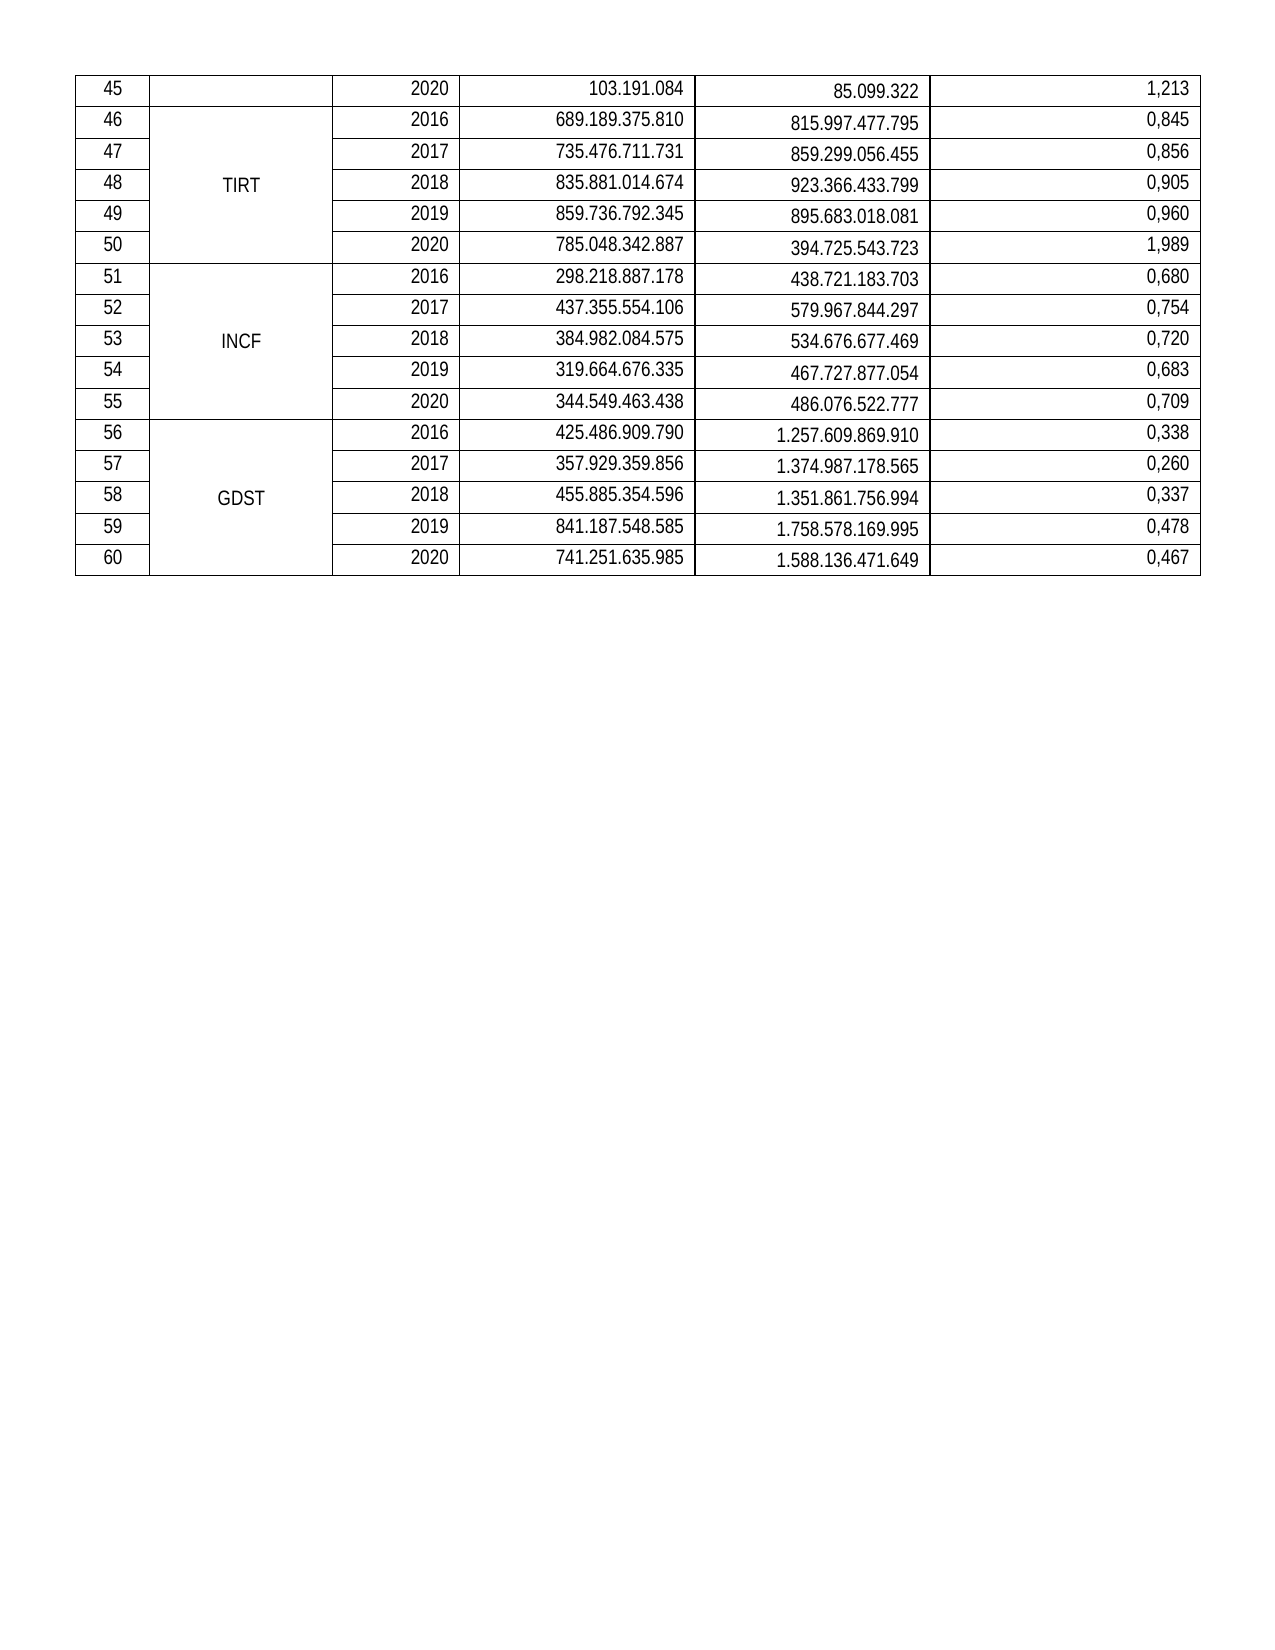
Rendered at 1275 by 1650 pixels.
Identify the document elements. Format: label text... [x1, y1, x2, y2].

table_cell 741.251.635.985 [460, 545, 694, 575]
table_cell 815.997.477.795 [696, 107, 929, 137]
table_cell 384.982.084.575 [460, 326, 694, 356]
table_cell 2016 [333, 420, 459, 450]
table_cell 103.191.084 [460, 76, 694, 106]
table_cell 2020 [333, 232, 459, 262]
table_cell 2016 [333, 264, 459, 294]
table_cell 2018 [333, 326, 459, 356]
table_cell 2019 [333, 514, 459, 544]
table_cell 2019 [333, 357, 459, 387]
table_cell 0,683 [931, 357, 1200, 387]
table_cell 344.549.463.438 [460, 389, 694, 419]
table_cell 298.218.887.178 [460, 264, 694, 294]
table_cell 438.721.183.703 [696, 264, 929, 294]
table_cell 1.257.609.869.910 [696, 420, 929, 450]
table_cell 57 [76, 451, 149, 481]
table_cell 425.486.909.790 [460, 420, 694, 450]
table_cell 0,467 [931, 545, 1200, 575]
table_cell 2020 [333, 545, 459, 575]
table_cell 85.099.322 [696, 76, 929, 106]
table_cell 51 [76, 264, 149, 294]
table_cell 455.885.354.596 [460, 482, 694, 512]
table_cell 0,337 [931, 482, 1200, 512]
table_cell 2016 [333, 107, 459, 137]
table_cell 45 [76, 76, 149, 106]
table_cell 2018 [333, 170, 459, 200]
table_cell TIRT [150, 107, 332, 262]
table_cell 534.676.677.469 [696, 326, 929, 356]
table_cell 895.683.018.081 [696, 201, 929, 231]
table_cell 54 [76, 357, 149, 387]
table_cell 785.048.342.887 [460, 232, 694, 262]
table_cell 579.967.844.297 [696, 295, 929, 325]
table_cell 2017 [333, 451, 459, 481]
table_cell 841.187.548.585 [460, 514, 694, 544]
table_cell 0,338 [931, 420, 1200, 450]
table_cell 49 [76, 201, 149, 231]
table_cell 2019 [333, 201, 459, 231]
table_cell 2020 [333, 76, 459, 106]
table_cell 467.727.877.054 [696, 357, 929, 387]
table_cell 859.299.056.455 [696, 139, 929, 169]
table_cell 0,680 [931, 264, 1200, 294]
table_cell 1.758.578.169.995 [696, 514, 929, 544]
table_cell 689.189.375.810 [460, 107, 694, 137]
table_cell 923.366.433.799 [696, 170, 929, 200]
table_cell 1,213 [931, 76, 1200, 106]
table_cell 56 [76, 420, 149, 450]
table_cell 0,709 [931, 389, 1200, 419]
table_cell GDST [150, 420, 332, 575]
table_cell 1.588.136.471.649 [696, 545, 929, 575]
table_cell 2020 [333, 389, 459, 419]
table_cell 58 [76, 482, 149, 512]
table_cell 859.736.792.345 [460, 201, 694, 231]
table_cell 0,856 [931, 139, 1200, 169]
table_cell 50 [76, 232, 149, 262]
table_cell 1,989 [931, 232, 1200, 262]
table_cell 2017 [333, 295, 459, 325]
table_cell 394.725.543.723 [696, 232, 929, 262]
table_cell 835.881.014.674 [460, 170, 694, 200]
table_cell 60 [76, 545, 149, 575]
table_cell 48 [76, 170, 149, 200]
table_cell 0,960 [931, 201, 1200, 231]
table_cell 52 [76, 295, 149, 325]
table_cell 0,754 [931, 295, 1200, 325]
table_cell 0,720 [931, 326, 1200, 356]
table_cell 1.374.987.178.565 [696, 451, 929, 481]
table_cell 55 [76, 389, 149, 419]
table_cell INCF [150, 264, 332, 419]
table_cell 437.355.554.106 [460, 295, 694, 325]
table_cell 1.351.861.756.994 [696, 482, 929, 512]
table_cell 2017 [333, 139, 459, 169]
table_cell 319.664.676.335 [460, 357, 694, 387]
table_cell 0,260 [931, 451, 1200, 481]
table_cell 357.929.359.856 [460, 451, 694, 481]
table_cell 0,478 [931, 514, 1200, 544]
table_cell 735.476.711.731 [460, 139, 694, 169]
table_cell 2018 [333, 482, 459, 512]
table_cell 53 [76, 326, 149, 356]
table_cell 486.076.522.777 [696, 389, 929, 419]
table_cell 59 [76, 514, 149, 544]
table_cell 0,905 [931, 170, 1200, 200]
table_cell 47 [76, 139, 149, 169]
table_cell 46 [76, 107, 149, 137]
table_cell 0,845 [931, 107, 1200, 137]
